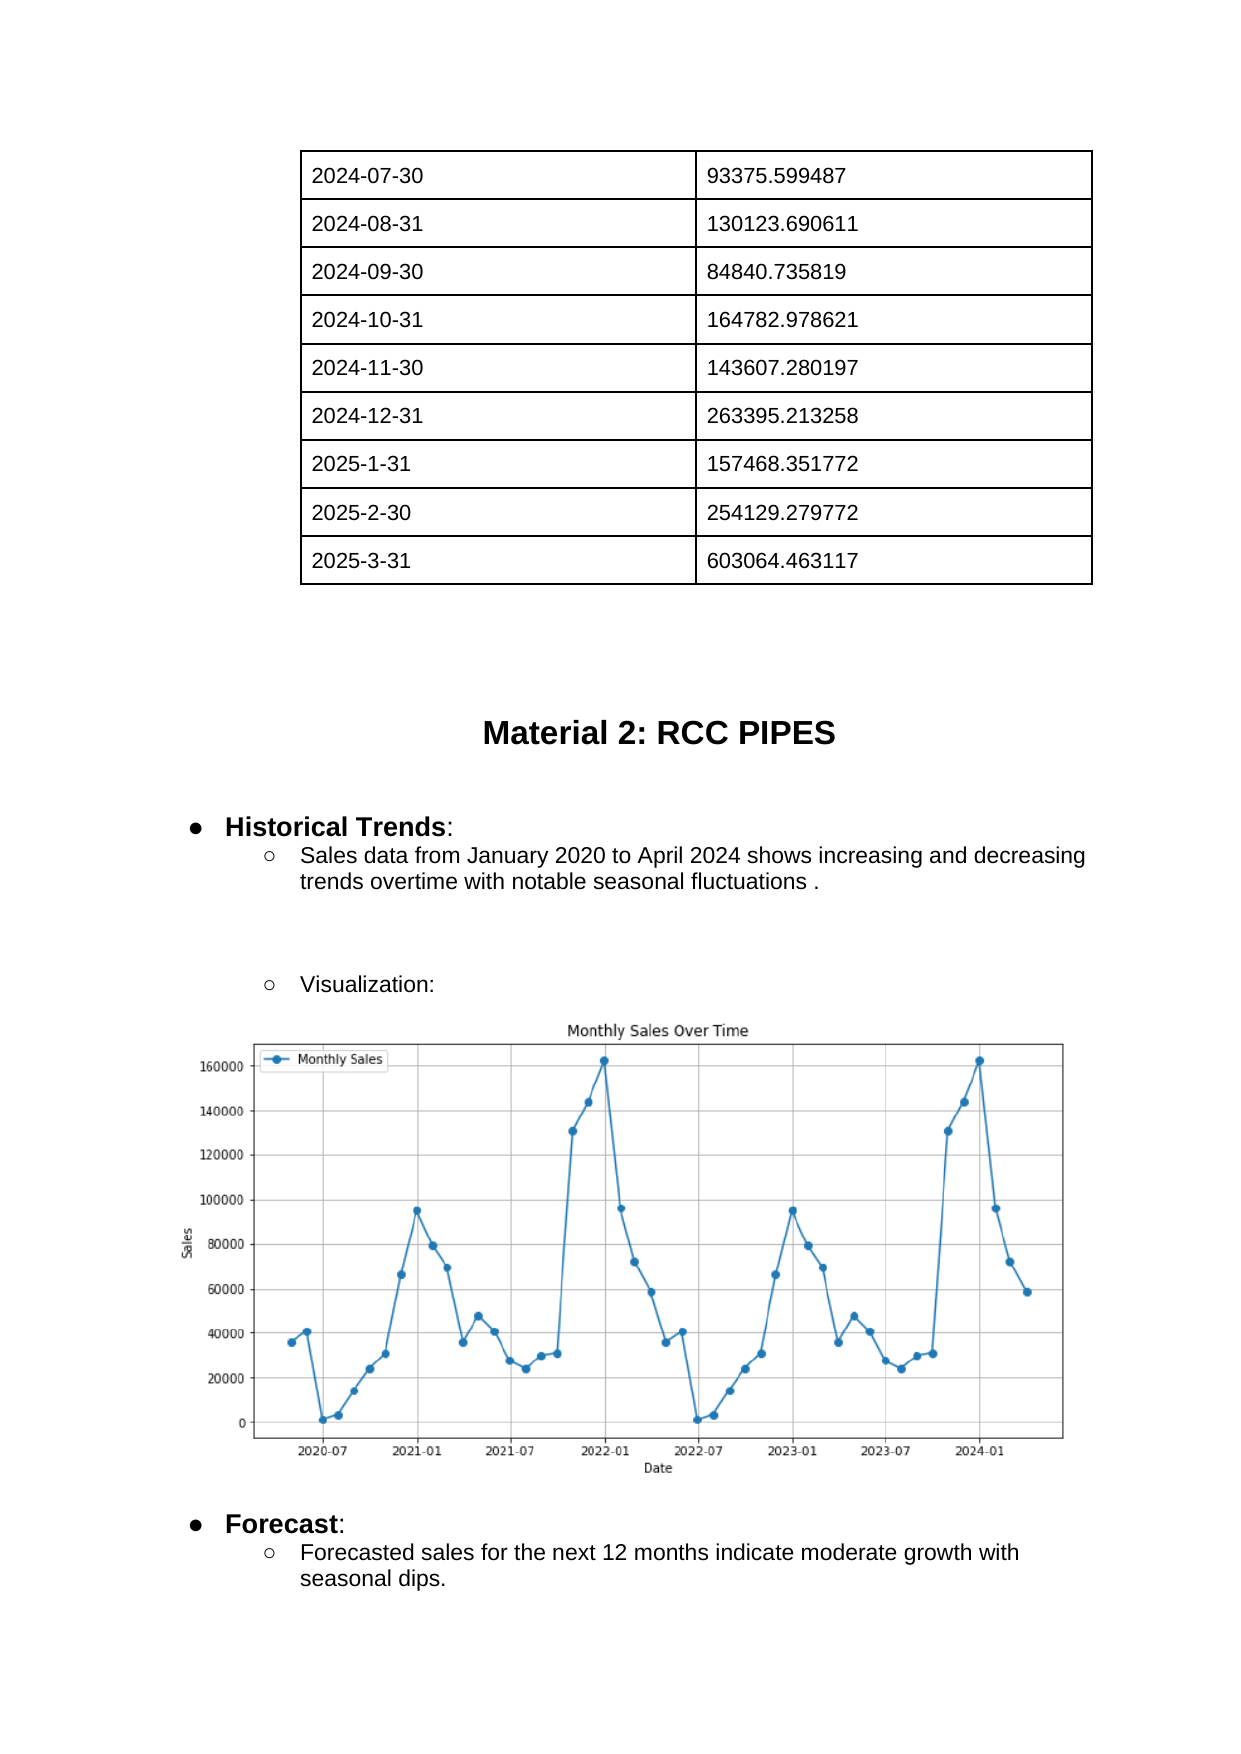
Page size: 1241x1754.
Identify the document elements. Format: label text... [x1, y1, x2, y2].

table_cell 2025-1-31 [302, 441, 695, 487]
picture [150, 1022, 1091, 1483]
table_cell 2024-08-31 [302, 200, 695, 246]
table_cell 2024-11-30 [302, 345, 695, 391]
table_cell 84840.735819 [697, 248, 1091, 294]
table_cell 2024-12-31 [302, 393, 695, 439]
table_cell 164782.978621 [697, 296, 1091, 342]
list Forecasted sales for the next 12 months indicate moderate growth with seasonal dips. [262, 1539, 1090, 1592]
list Forecast: [187, 1508, 1090, 1539]
list Sales data from January 2020 to April 2024 shows increasing and decreasing trends overtime with notable seasonal fluctuations . [262, 842, 1090, 895]
table_cell 2024-07-30 [302, 152, 695, 198]
table_cell 2024-10-31 [302, 296, 695, 342]
table_cell 2025-2-30 [302, 489, 695, 535]
table_cell 157468.351772 [697, 441, 1091, 487]
table_cell 93375.599487 [697, 152, 1091, 198]
table_cell 2025-3-31 [302, 537, 695, 583]
table_cell 603064.463117 [697, 537, 1091, 583]
table_cell 263395.213258 [697, 393, 1091, 439]
list Visualization: [262, 971, 1090, 997]
table_cell 2024-09-30 [302, 248, 695, 294]
list Historical Trends: [187, 811, 1090, 842]
table_cell 254129.279772 [697, 489, 1091, 535]
table_cell 143607.280197 [697, 345, 1091, 391]
table_cell 130123.690611 [697, 200, 1091, 246]
subtitle Material 2: RCC PIPES [150, 713, 1090, 751]
